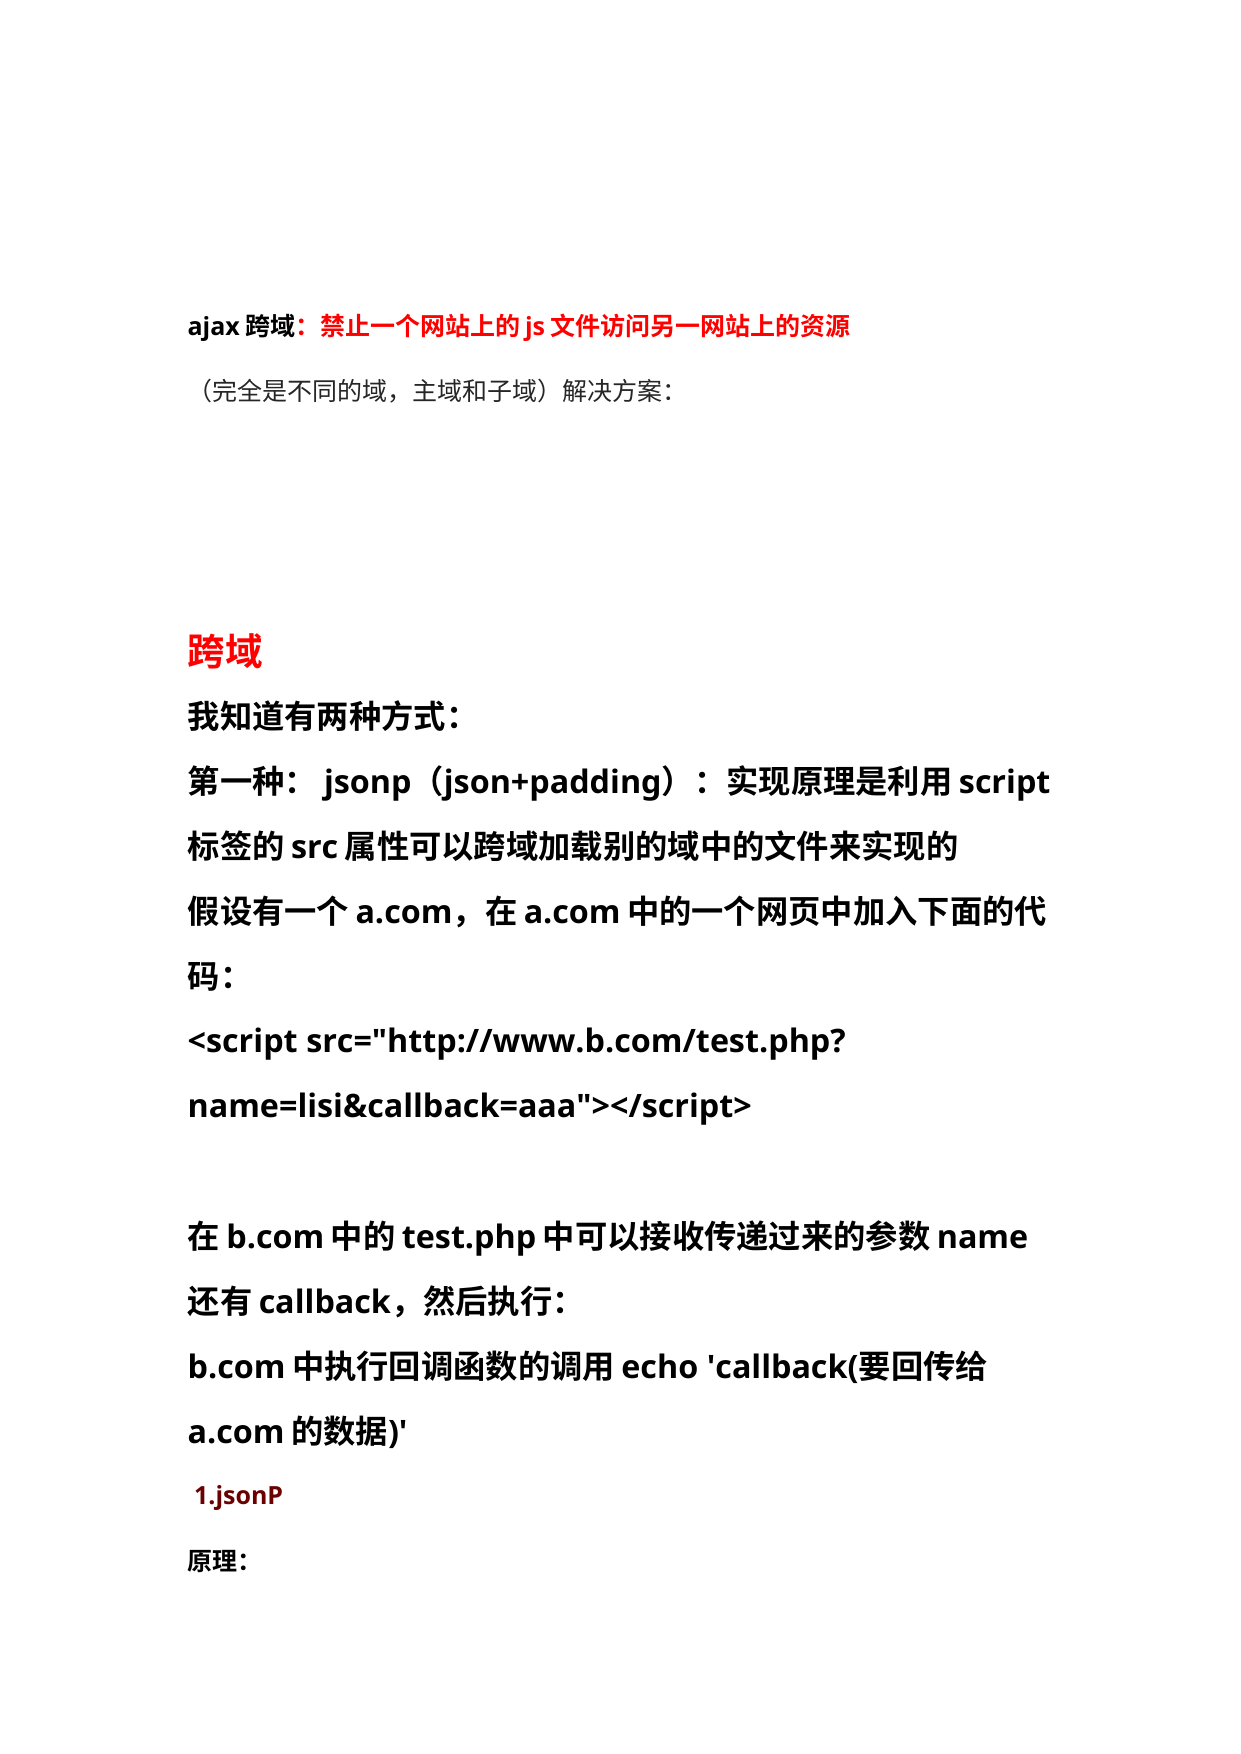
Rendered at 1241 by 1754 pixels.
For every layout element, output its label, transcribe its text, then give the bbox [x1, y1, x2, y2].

text 原理： [187, 1527, 1053, 1592]
text 1.jsonP [187, 1462, 1053, 1527]
text <script src="http://www.b.com/test.php?name=lisi&callback=aaa"></script> [187, 1007, 1053, 1137]
text （完全是不同的域，主域和子域）解决方案： [187, 357, 1053, 422]
text 假设有一个a.com，在a.com中的一个网页中加入下面的代码： [187, 877, 1053, 1007]
text 在b.com中的test.php中可以接收传递过来的参数name还有callback，然后执行： [187, 1202, 1053, 1332]
text b.com中执行回调函数的调用echo 'callback(要回传给a.com的数据)' [187, 1332, 1053, 1462]
text 第一种： jsonp（json+padding）：实现原理是利用script标签的src属性可以跨域加载别的域中的文件来实现的 [187, 747, 1053, 877]
text 跨域 [187, 617, 1053, 682]
text 我知道有两种方式： [187, 682, 1053, 747]
text ajax跨域：禁止一个网站上的js文件访问另一网站上的资源 [187, 292, 1053, 357]
